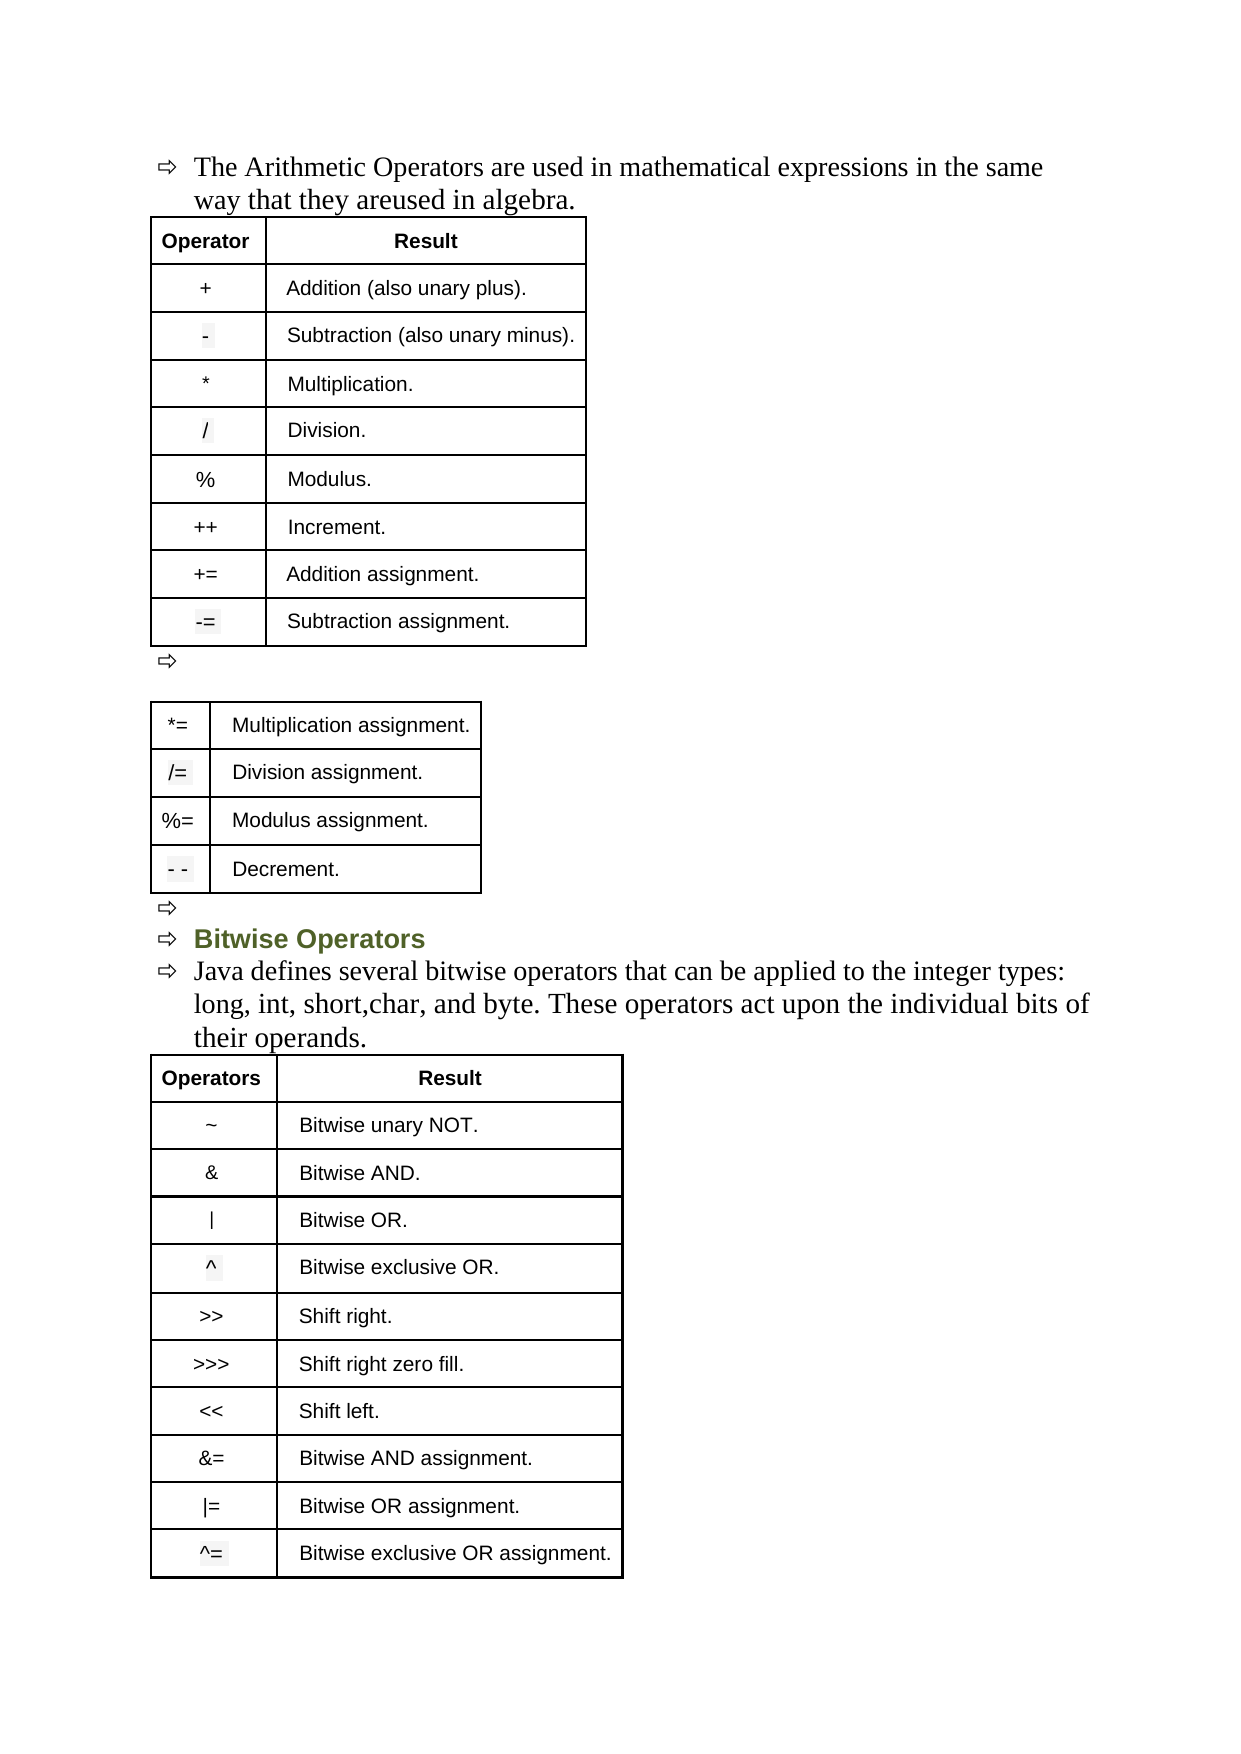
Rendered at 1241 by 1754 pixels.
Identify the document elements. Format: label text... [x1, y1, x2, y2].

table_cell / [152, 408, 265, 454]
table_header Result [267, 218, 585, 263]
table_cell Shift right. [278, 1294, 621, 1339]
table_cell - [152, 313, 265, 359]
table_cell Subtraction (also unary minus). [267, 313, 585, 359]
table_header *= [152, 703, 209, 748]
table_cell Bitwise OR. [278, 1198, 621, 1243]
list Java defines several bitwise operators that can be applied to the integer types: long, int, short,char, and byte. These operators act upon the individual bits of their operands. [156, 954, 1090, 1053]
table_cell << [152, 1388, 276, 1434]
table_cell ^ [152, 1245, 276, 1292]
table_cell Decrement. [211, 846, 480, 892]
table_cell |= [152, 1483, 276, 1528]
table_cell >> [152, 1294, 276, 1339]
table_cell %= [152, 798, 209, 844]
table_cell Division assignment. [211, 750, 480, 796]
table_cell Multiplication. [267, 361, 585, 406]
table_cell * [152, 361, 265, 406]
table_cell | [152, 1198, 276, 1243]
table_cell + [152, 265, 265, 311]
table_cell % [152, 456, 265, 502]
table_cell Increment. [267, 504, 585, 549]
table_cell Subtraction assignment. [267, 599, 585, 645]
table_cell Bitwise exclusive OR. [278, 1245, 621, 1292]
table_cell Bitwise AND assignment. [278, 1436, 621, 1481]
table_cell /= [152, 750, 209, 796]
table_cell += [152, 551, 265, 597]
table_cell >>> [152, 1341, 276, 1386]
list The Arithmetic Operators are used in mathematical expressions in the same way that they areused in algebra. [156, 150, 1052, 216]
table_header Result [278, 1056, 621, 1101]
table_cell Bitwise AND. [278, 1150, 621, 1195]
table_cell Modulus. [267, 456, 585, 502]
table_cell ~ [152, 1103, 276, 1148]
table_header Operator [152, 218, 265, 263]
table_cell Shift left. [278, 1388, 621, 1434]
table_cell &= [152, 1436, 276, 1481]
table_cell - - [152, 846, 209, 892]
table_cell Bitwise unary NOT. [278, 1103, 621, 1148]
table_cell Addition (also unary plus). [267, 265, 585, 311]
table_cell Addition assignment. [267, 551, 585, 597]
table_header Operators [152, 1056, 276, 1101]
table_cell Shift right zero fill. [278, 1341, 621, 1386]
list Bitwise Operators [156, 923, 1090, 954]
table_cell & [152, 1150, 276, 1195]
table_cell Bitwise exclusive OR assignment. [278, 1530, 621, 1576]
table_cell Modulus assignment. [211, 798, 480, 844]
table_cell Bitwise OR assignment. [278, 1483, 621, 1528]
table_cell ^= [152, 1530, 276, 1576]
table_header Multiplication assignment. [211, 703, 480, 748]
table_cell ++ [152, 504, 265, 549]
table_cell Division. [267, 408, 585, 454]
table_cell -= [152, 599, 265, 645]
